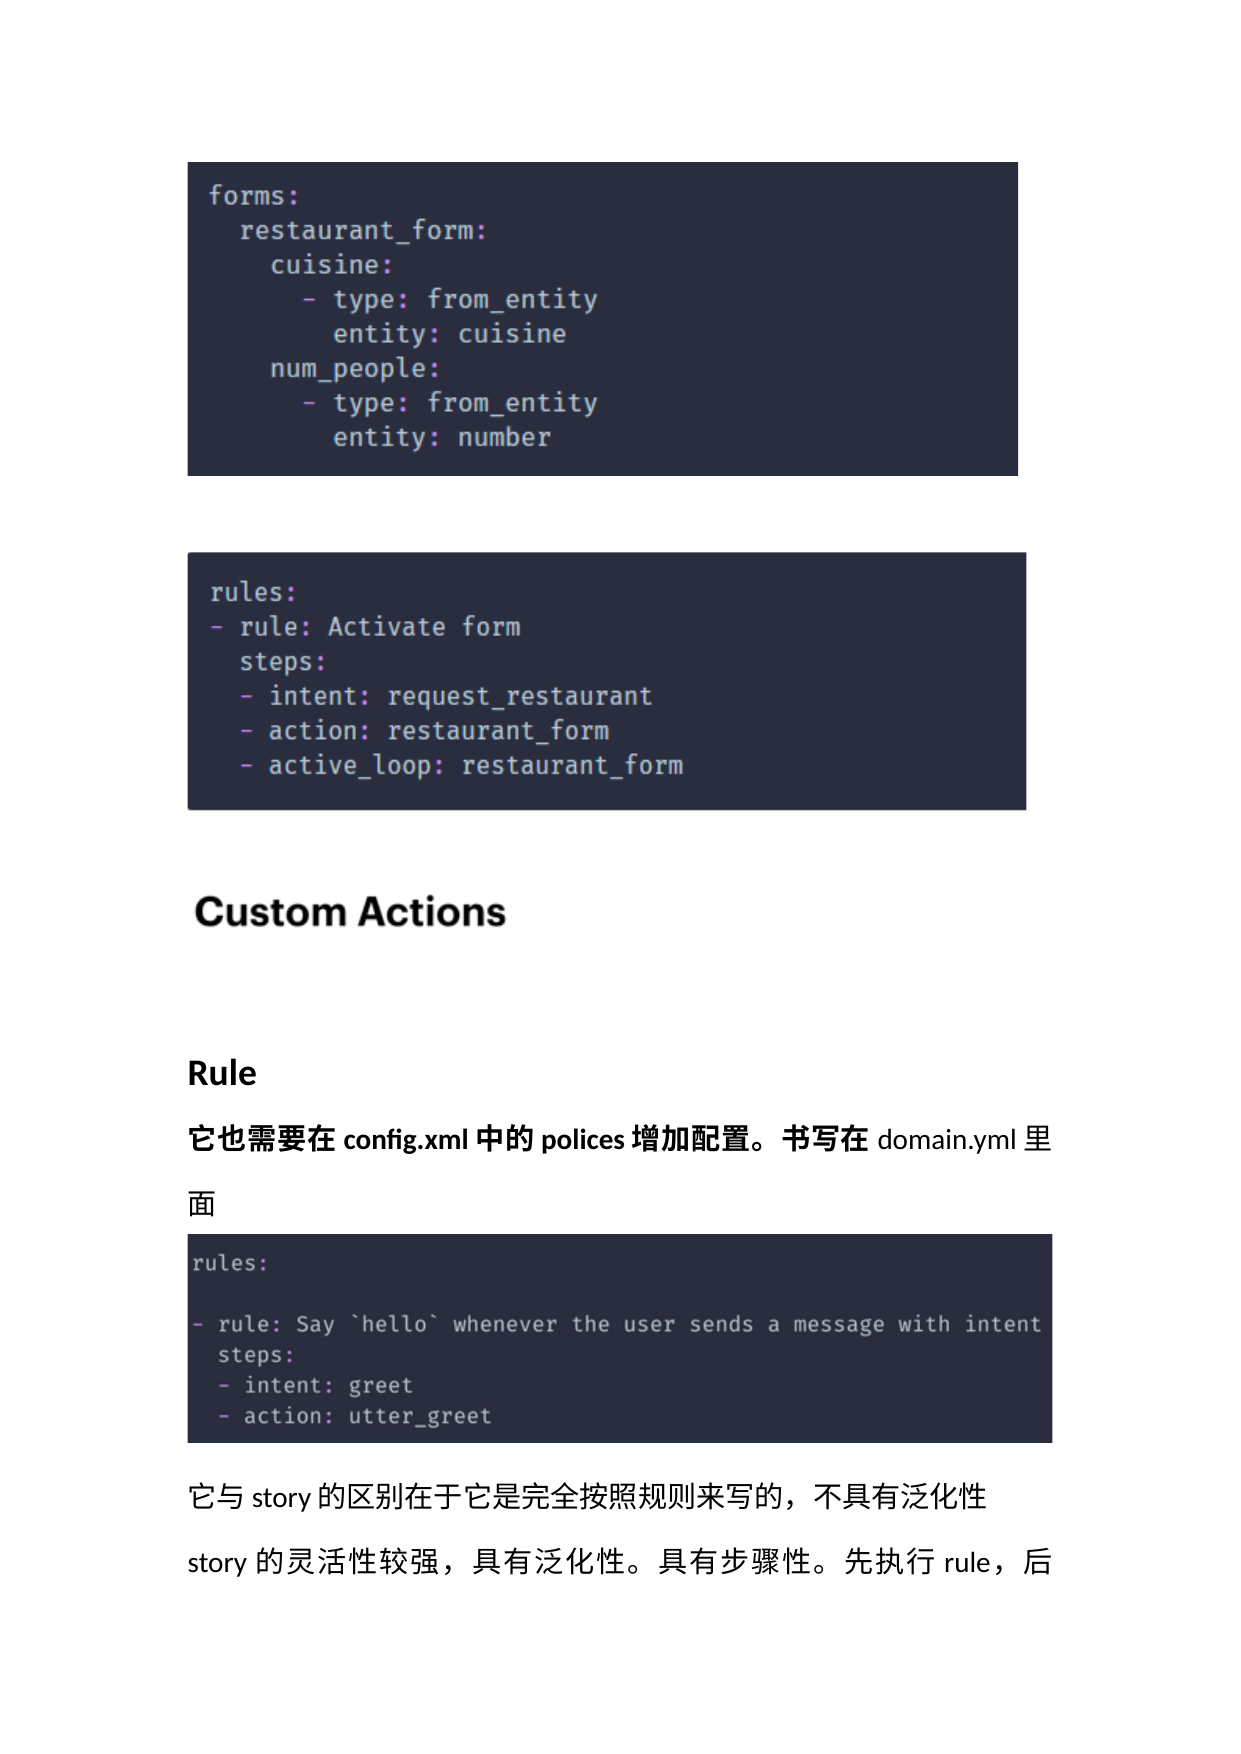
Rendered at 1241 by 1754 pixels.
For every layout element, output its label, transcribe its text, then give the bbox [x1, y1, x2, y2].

text 它与story的区别在于它是完全按照规则来写的，不具有泛化性 [187, 1462, 1053, 1527]
picture [187, 162, 1019, 476]
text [187, 1527, 1053, 1592]
text Rule [187, 1039, 1053, 1104]
text 它也需要在config.xml中的polices增加配置。书写在domain.yml里面 [187, 1104, 1053, 1234]
picture [187, 877, 519, 948]
picture [187, 1234, 1053, 1443]
picture [187, 552, 1027, 812]
